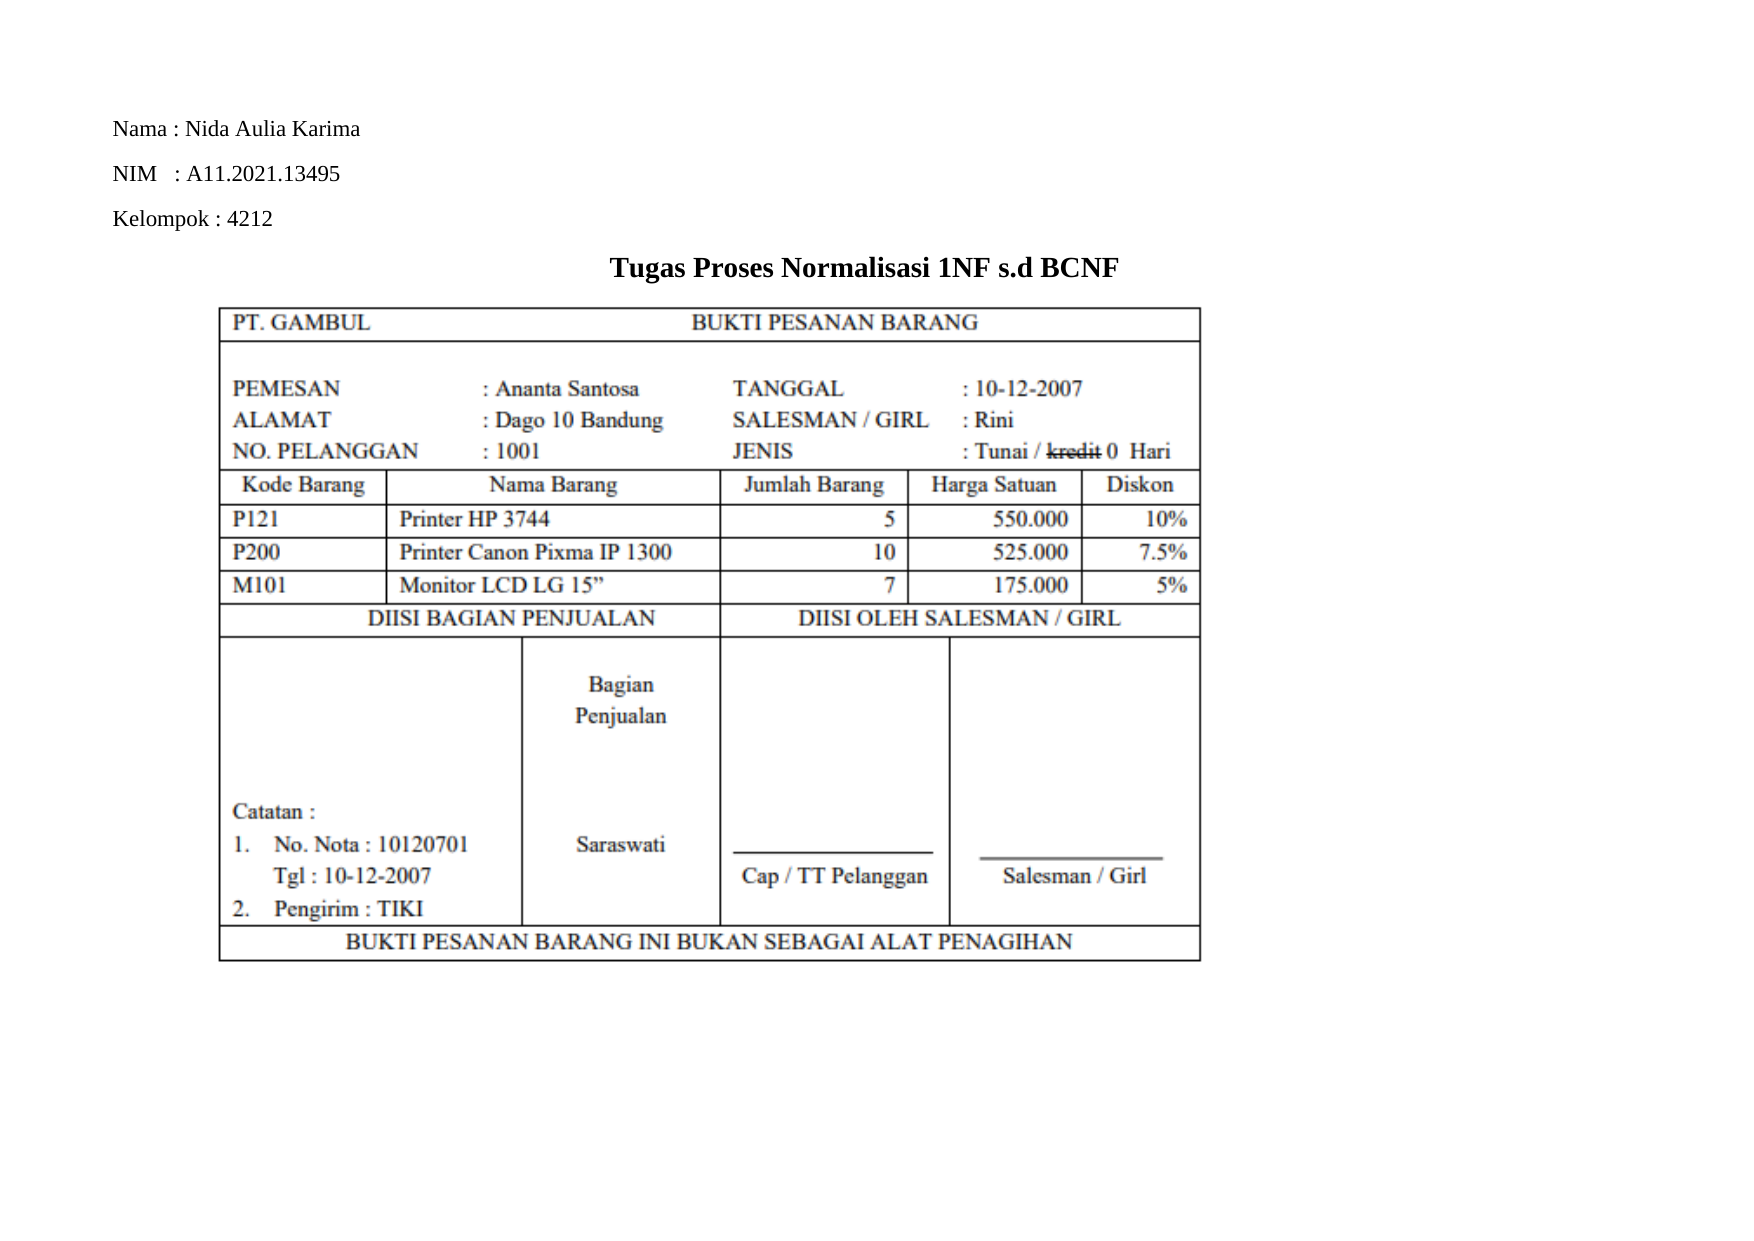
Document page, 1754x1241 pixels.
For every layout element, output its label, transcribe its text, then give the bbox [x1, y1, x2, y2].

text Tugas Proses Normalisasi 1NF s.d BCNF [112, 250, 1616, 283]
picture [193, 292, 1217, 974]
text NIM : A11.2021.13495 [112, 160, 1616, 186]
text Kelompok : 4212 [112, 205, 1616, 231]
text Nama : Nida Aulia Karima [112, 114, 1616, 141]
